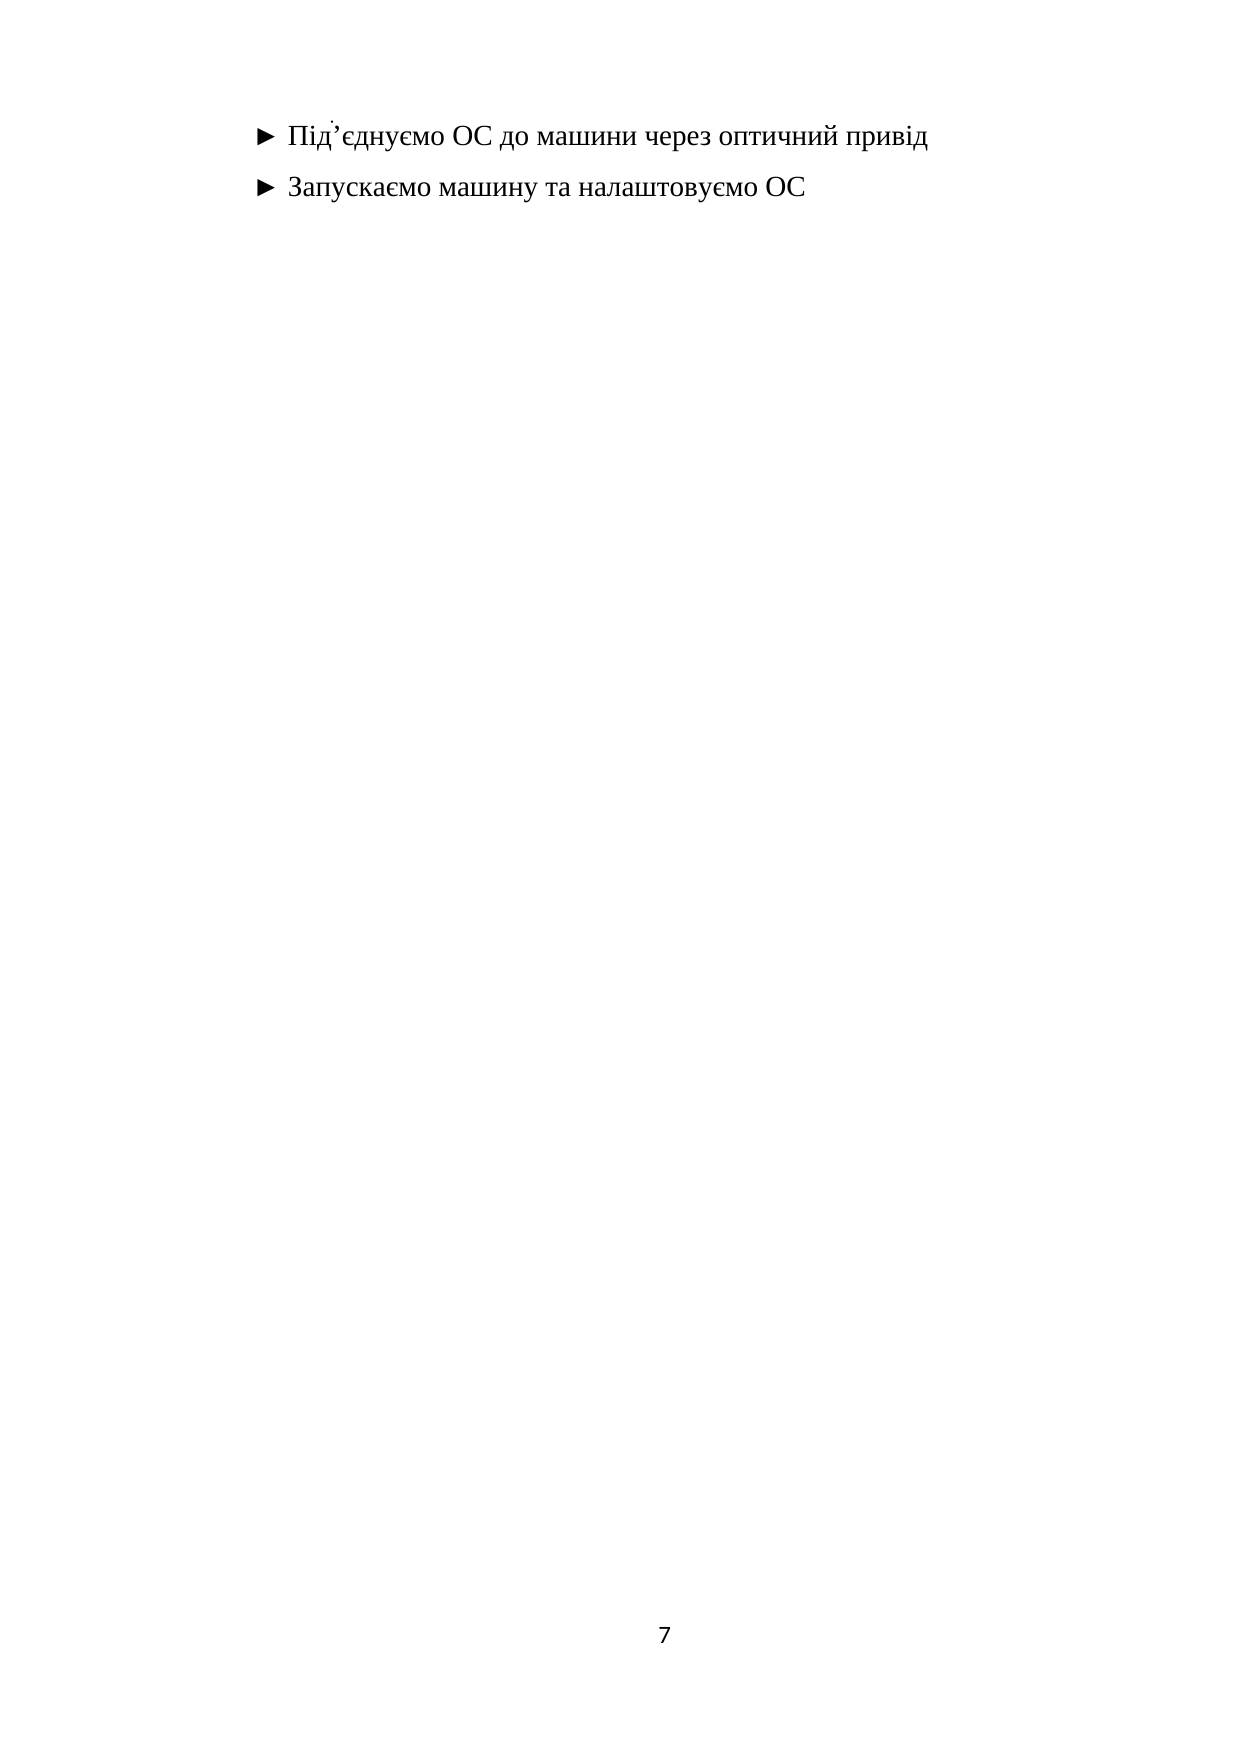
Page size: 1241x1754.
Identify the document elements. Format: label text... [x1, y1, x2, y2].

text ► Підׄ’єднуємо ОС до машини через оптичний привід [252, 118, 1152, 152]
text ► Запускаємо машину та налаштовуємо ОС [252, 169, 1152, 202]
